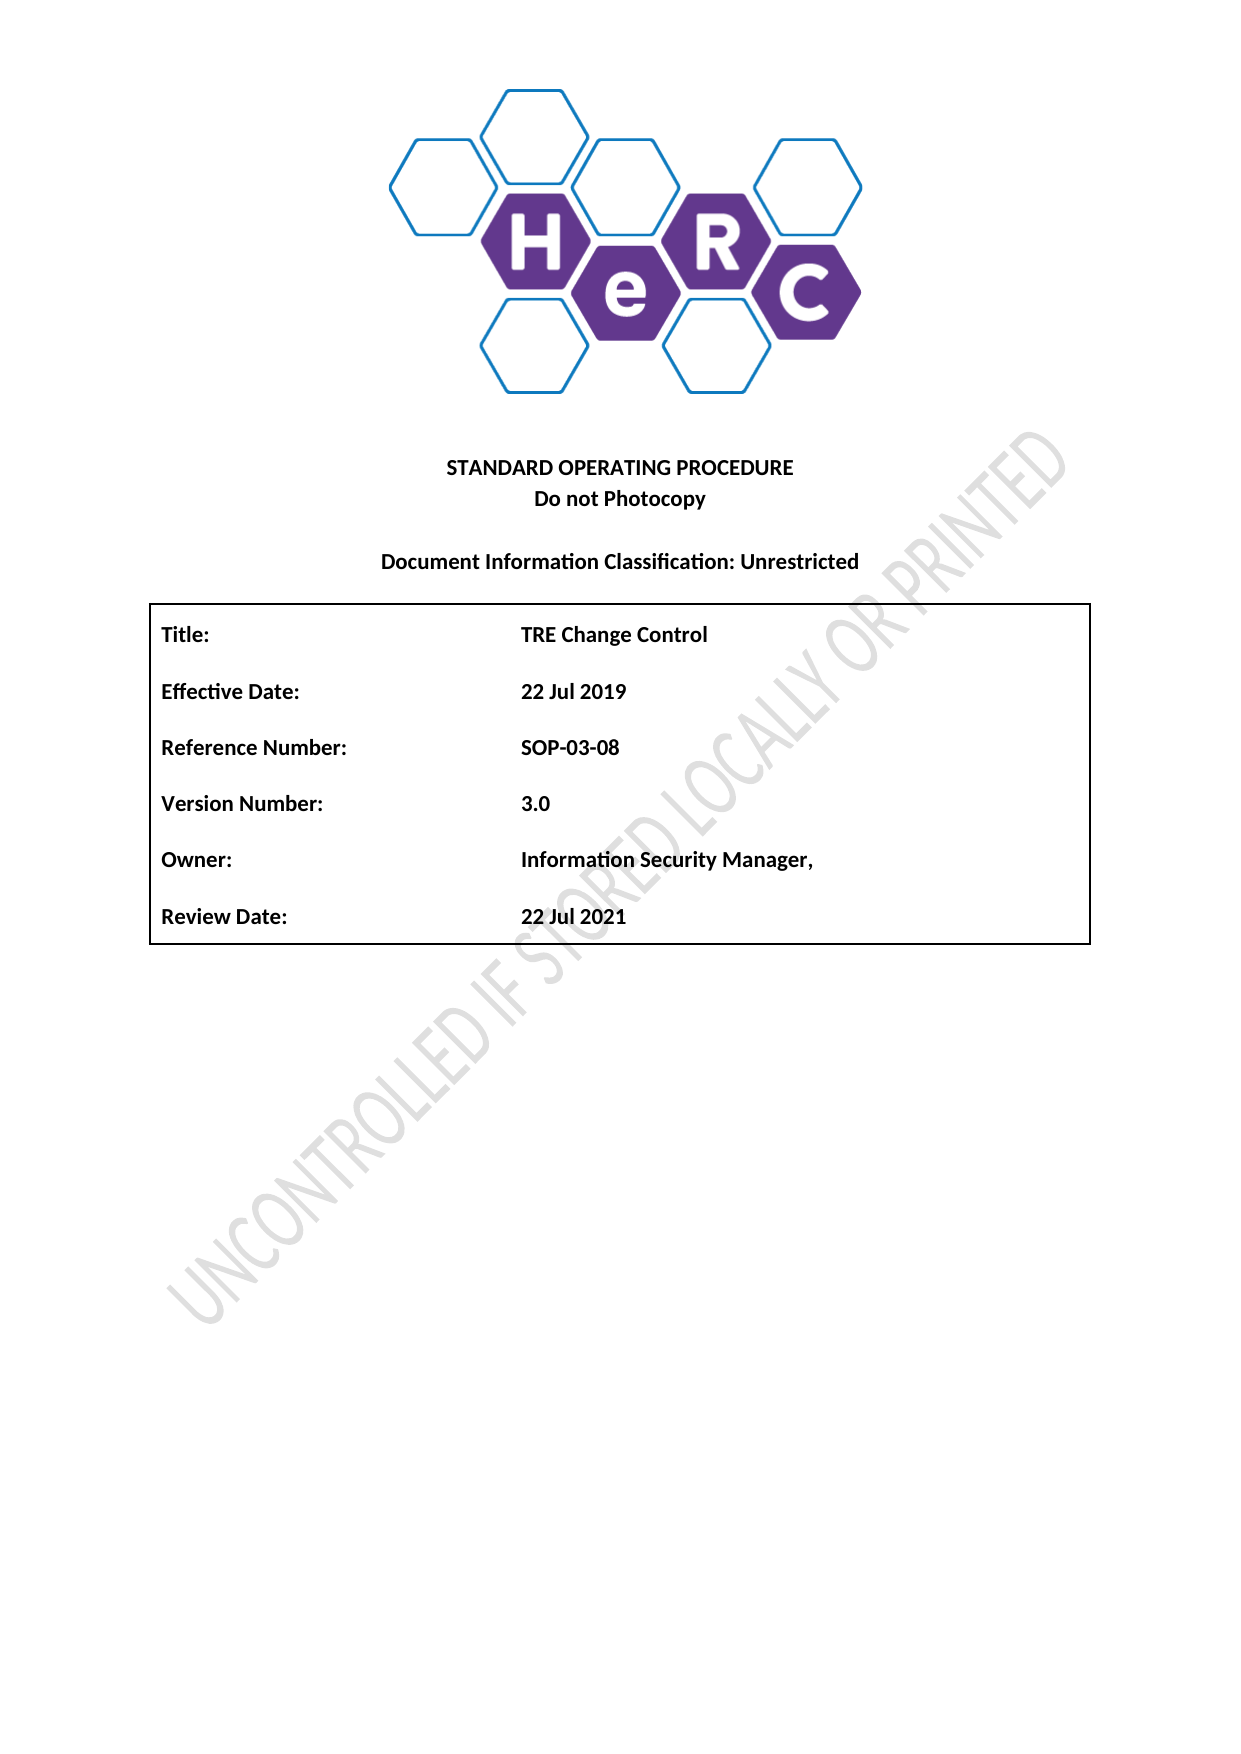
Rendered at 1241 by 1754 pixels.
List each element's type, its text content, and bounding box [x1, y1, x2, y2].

table_header Title: [151, 605, 509, 661]
table_cell Owner: [151, 830, 509, 886]
table_cell Information Security Manager, [510, 830, 1089, 886]
table_cell Reference Number: [151, 718, 509, 774]
text Do not Photocopy [150, 481, 1090, 512]
table_header TRE Change Control [510, 605, 1089, 661]
table_cell Review Date: [151, 886, 509, 942]
table_cell Version Number: [151, 774, 509, 830]
table_cell SOP-03-08 [510, 718, 1089, 774]
table_cell 3.0 [510, 774, 1089, 830]
table_cell 22 Jul 2021 [510, 886, 1089, 942]
text STANDARD OPERATING PROCEDURE [150, 450, 1090, 481]
text Document Information Classification: Unrestricted [150, 543, 1090, 575]
table_cell 22 Jul 2019 [510, 661, 1089, 717]
picture [388, 89, 863, 394]
table_cell Effective Date: [151, 661, 509, 717]
